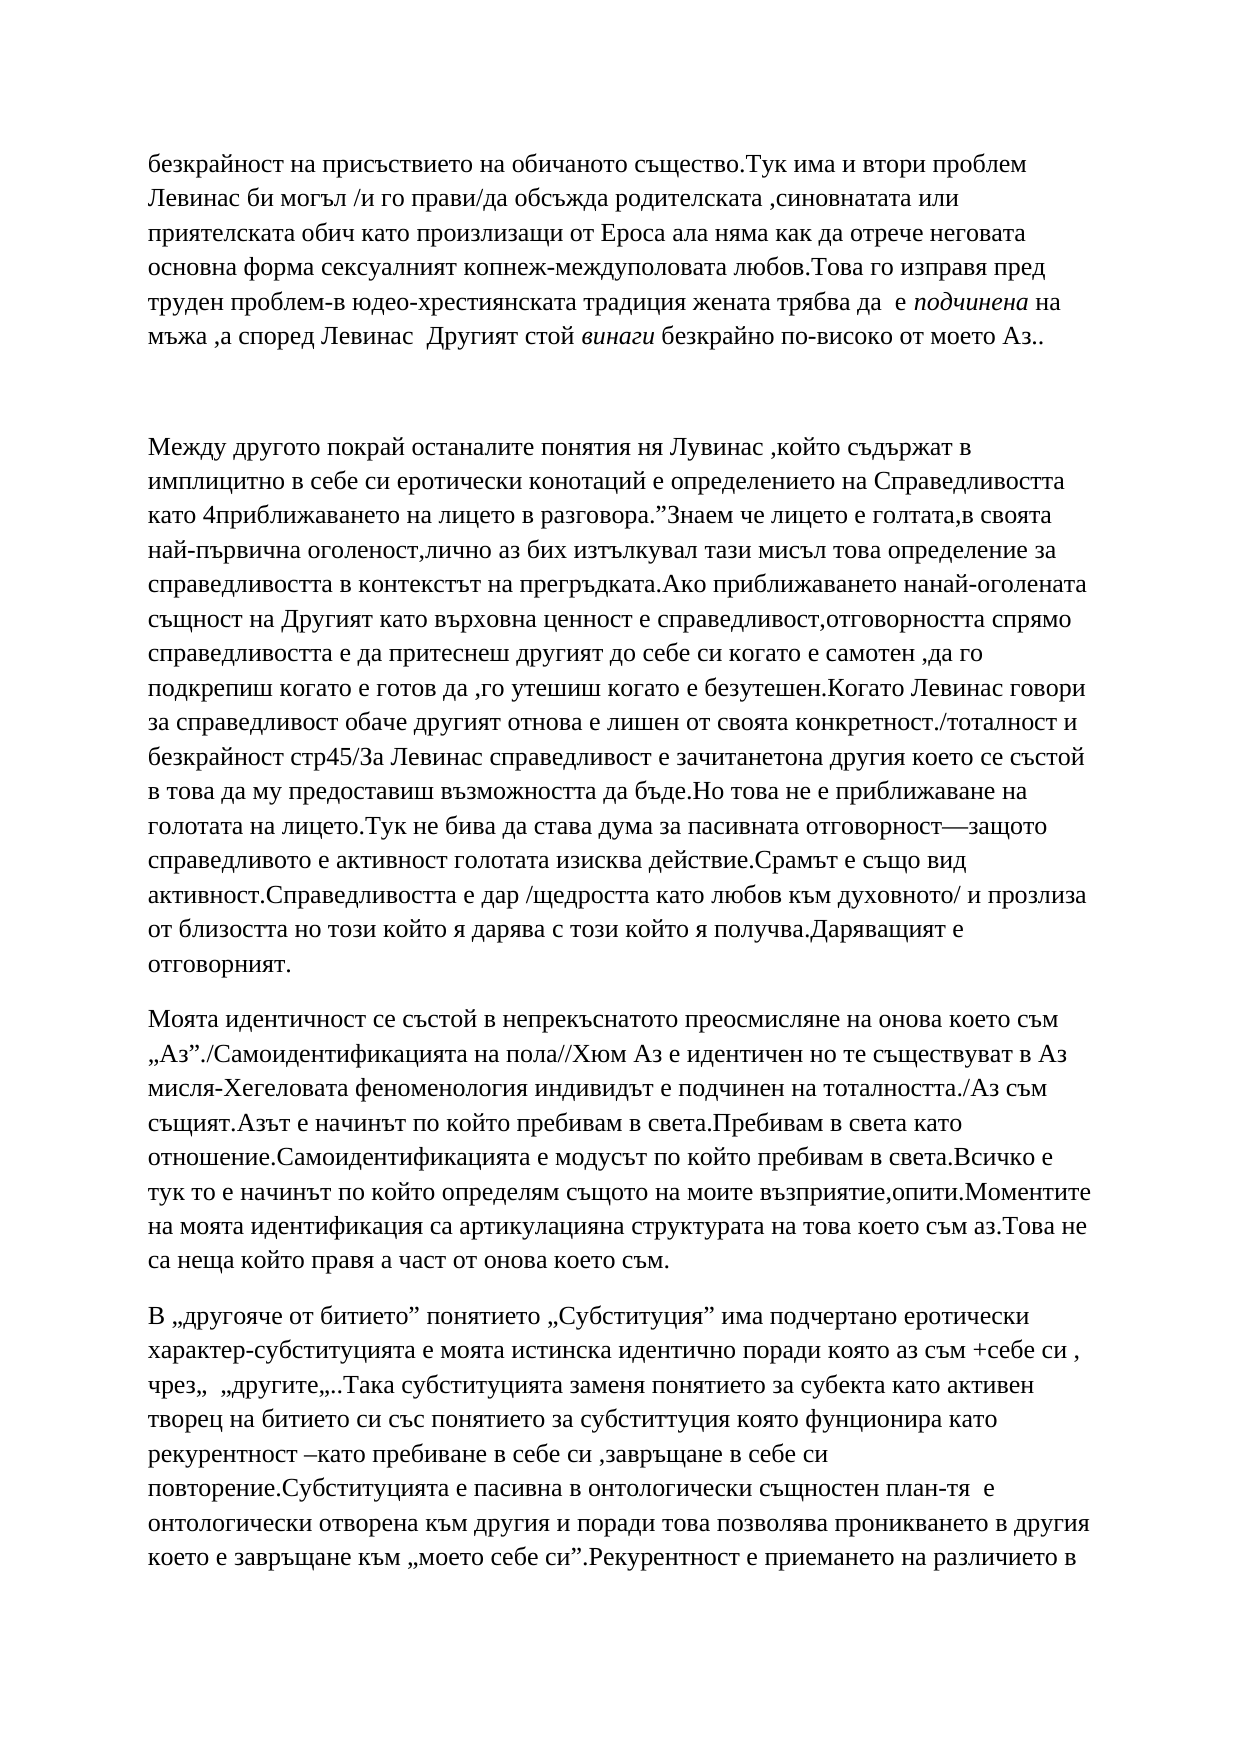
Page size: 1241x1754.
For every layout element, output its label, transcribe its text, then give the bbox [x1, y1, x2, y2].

text Между другото покрай останалите понятия ня Лувинас ,който съдържат в имплицитно в себе си еротически конотаций е определението на Справедливостта като 4приближаването на лицето в разговора.”Знаем че лицето е голтата,в своята най-първична оголеност,лично аз бих изтълкувал тази мисъл това определение за справедливостта в контекстът на прегръдката.Ако приближаването нанай-оголената същност на Другият като върховна ценност е справедливост,отговорността спрямо справедливостта е да притеснеш другият до себе си когато е самотен ,да го подкрепиш когато е готов да ,го утешиш когато е безутешен.Когато Левинас говори за справедливост обаче другият отнова е лишен от своята конкретност./тоталност и безкрайност стр45/За Левинас справедливост е зачитанетона другия което се състой в това да му предоставиш възможността да бъде.Но това не е приближаване на голотата на лицето.Тук не бива да става дума за пасивната отговорност—защото справедливото е активност голотата изисква действие.Срамът е също вид активност.Справедливостта е дар /щедростта като любов към духовното/ и прозлиза от близостта но този който я дарява с този който я получва.Даряващият е отговорният. [148, 431, 1093, 978]
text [148, 148, 1093, 350]
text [148, 1300, 1093, 1571]
text Моята идентичност се състой в непрекъснатото преосмисляне на онова което съм „Аз”./Самоидентификацията на пола//Хюм Аз е идентичен но те съществуват в Аз мисля-Хегеловата феноменология индивидът е подчинен на тоталността./Аз съм същият.Азът е начинът по който пребивам в света.Пребивам в света като отношение.Самоидентификацията е модусът по който пребивам в света.Всичко е тук то е начинът по който определям същото на моите възприятие,опити.Моментите на моята идентификация са артикулацияна структурата на това което съм аз.Това не са неща който правя а част от онова което съм. [148, 1003, 1093, 1274]
